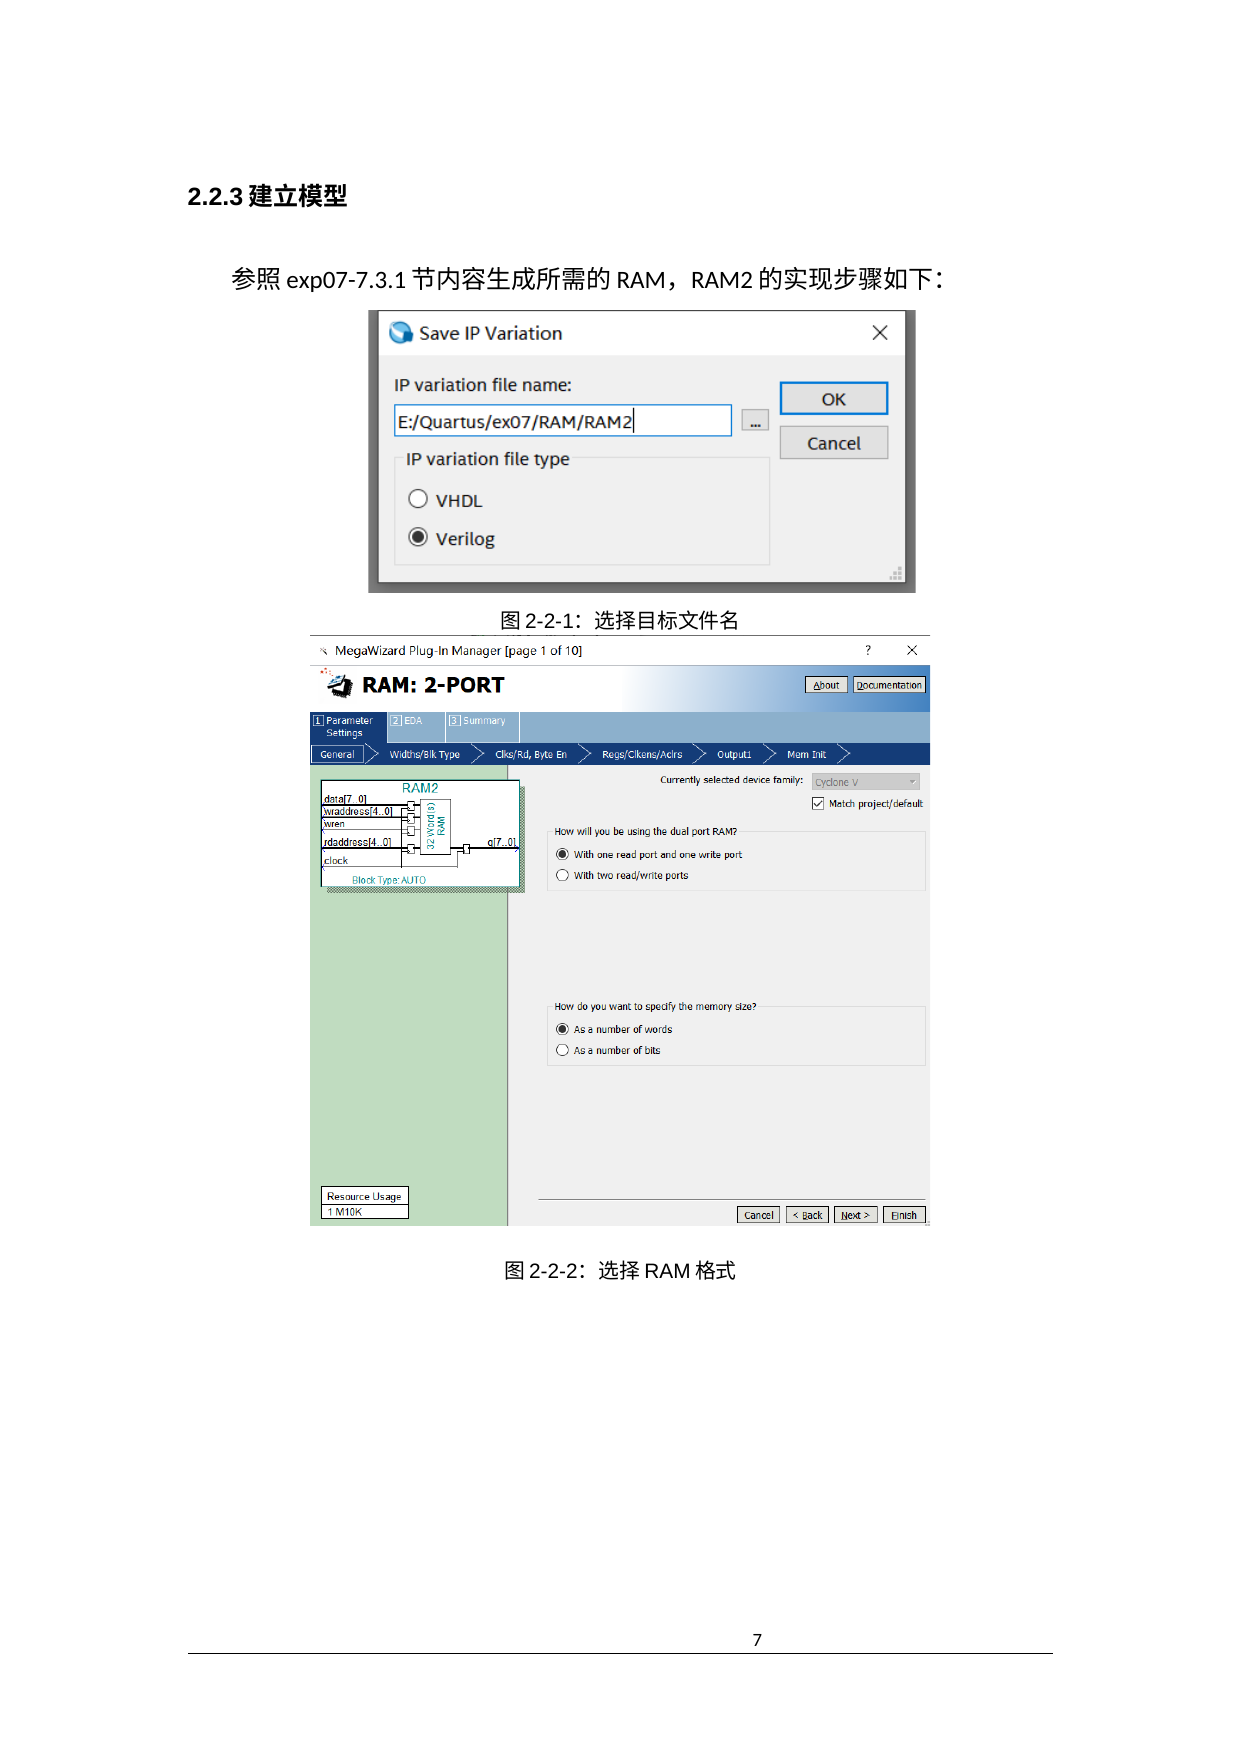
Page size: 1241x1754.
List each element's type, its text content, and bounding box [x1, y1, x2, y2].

text 参照exp07-7.3.1节内容生成所需的RAM，RAM2的实现步骤如下： [187, 245, 1053, 310]
picture [368, 310, 916, 593]
picture [310, 635, 931, 1226]
list 图2-2-2：选择RAM格式 [187, 1253, 1053, 1285]
list 图2-2-1：选择目标文件名 [187, 603, 1053, 635]
subtitle 2.2.3建立模型 [187, 162, 1053, 227]
